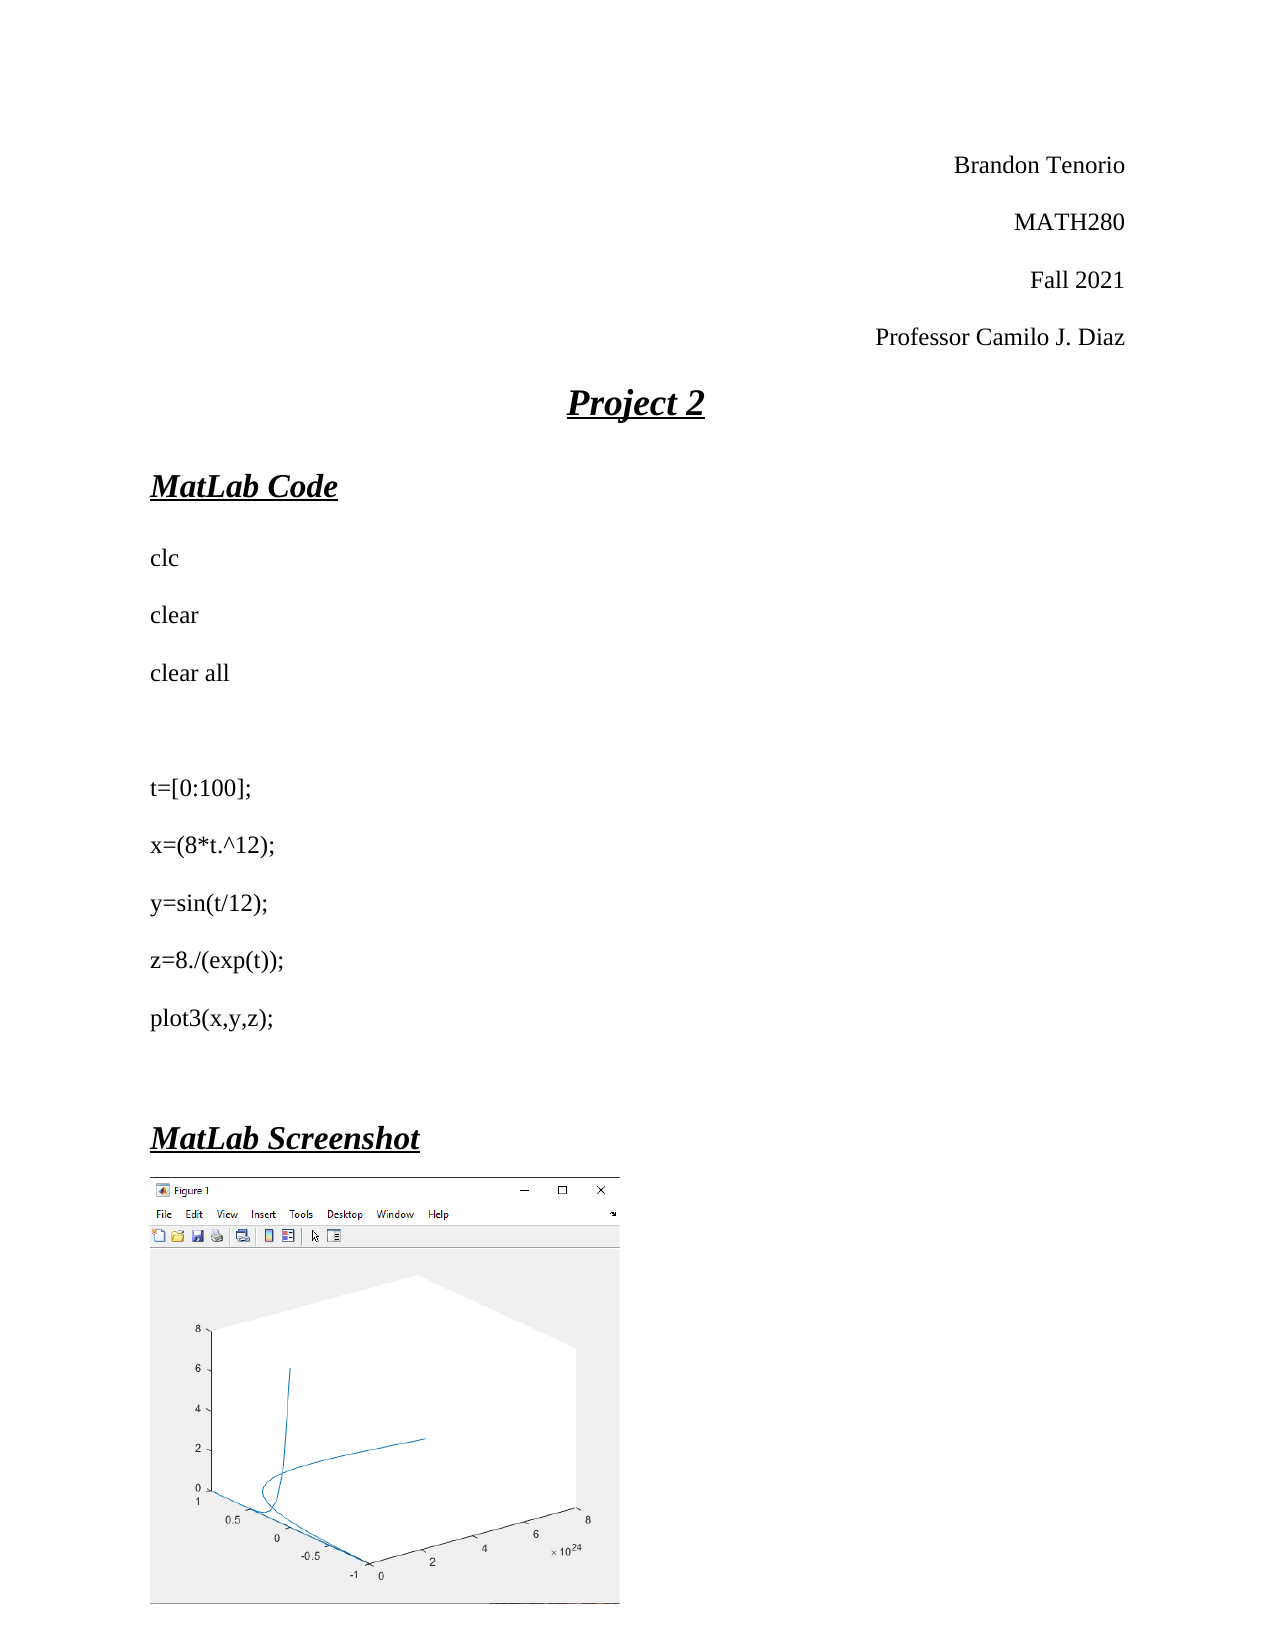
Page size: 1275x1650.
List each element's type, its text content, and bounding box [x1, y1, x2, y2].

text MatLab Screenshot [150, 1118, 1125, 1156]
text clear all [150, 658, 1125, 687]
text clc [150, 543, 1125, 572]
text y=sin(t/12); [150, 888, 1125, 917]
text plot3(x,y,z); [150, 1003, 1125, 1032]
picture [150, 1177, 620, 1604]
text MATH280 [150, 207, 1125, 236]
text Project 2 [150, 380, 1125, 423]
text Brandon Tenorio [150, 150, 1125, 179]
text MatLab Code [150, 466, 1125, 504]
text Professor Camilo J. Diaz [150, 322, 1125, 351]
text clear [150, 600, 1125, 629]
text x=(8*t.^12); [150, 830, 1125, 859]
text Fall 2021 [150, 265, 1125, 294]
text t=[0:100]; [150, 773, 1125, 802]
text z=8./(exp(t)); [150, 945, 1125, 974]
